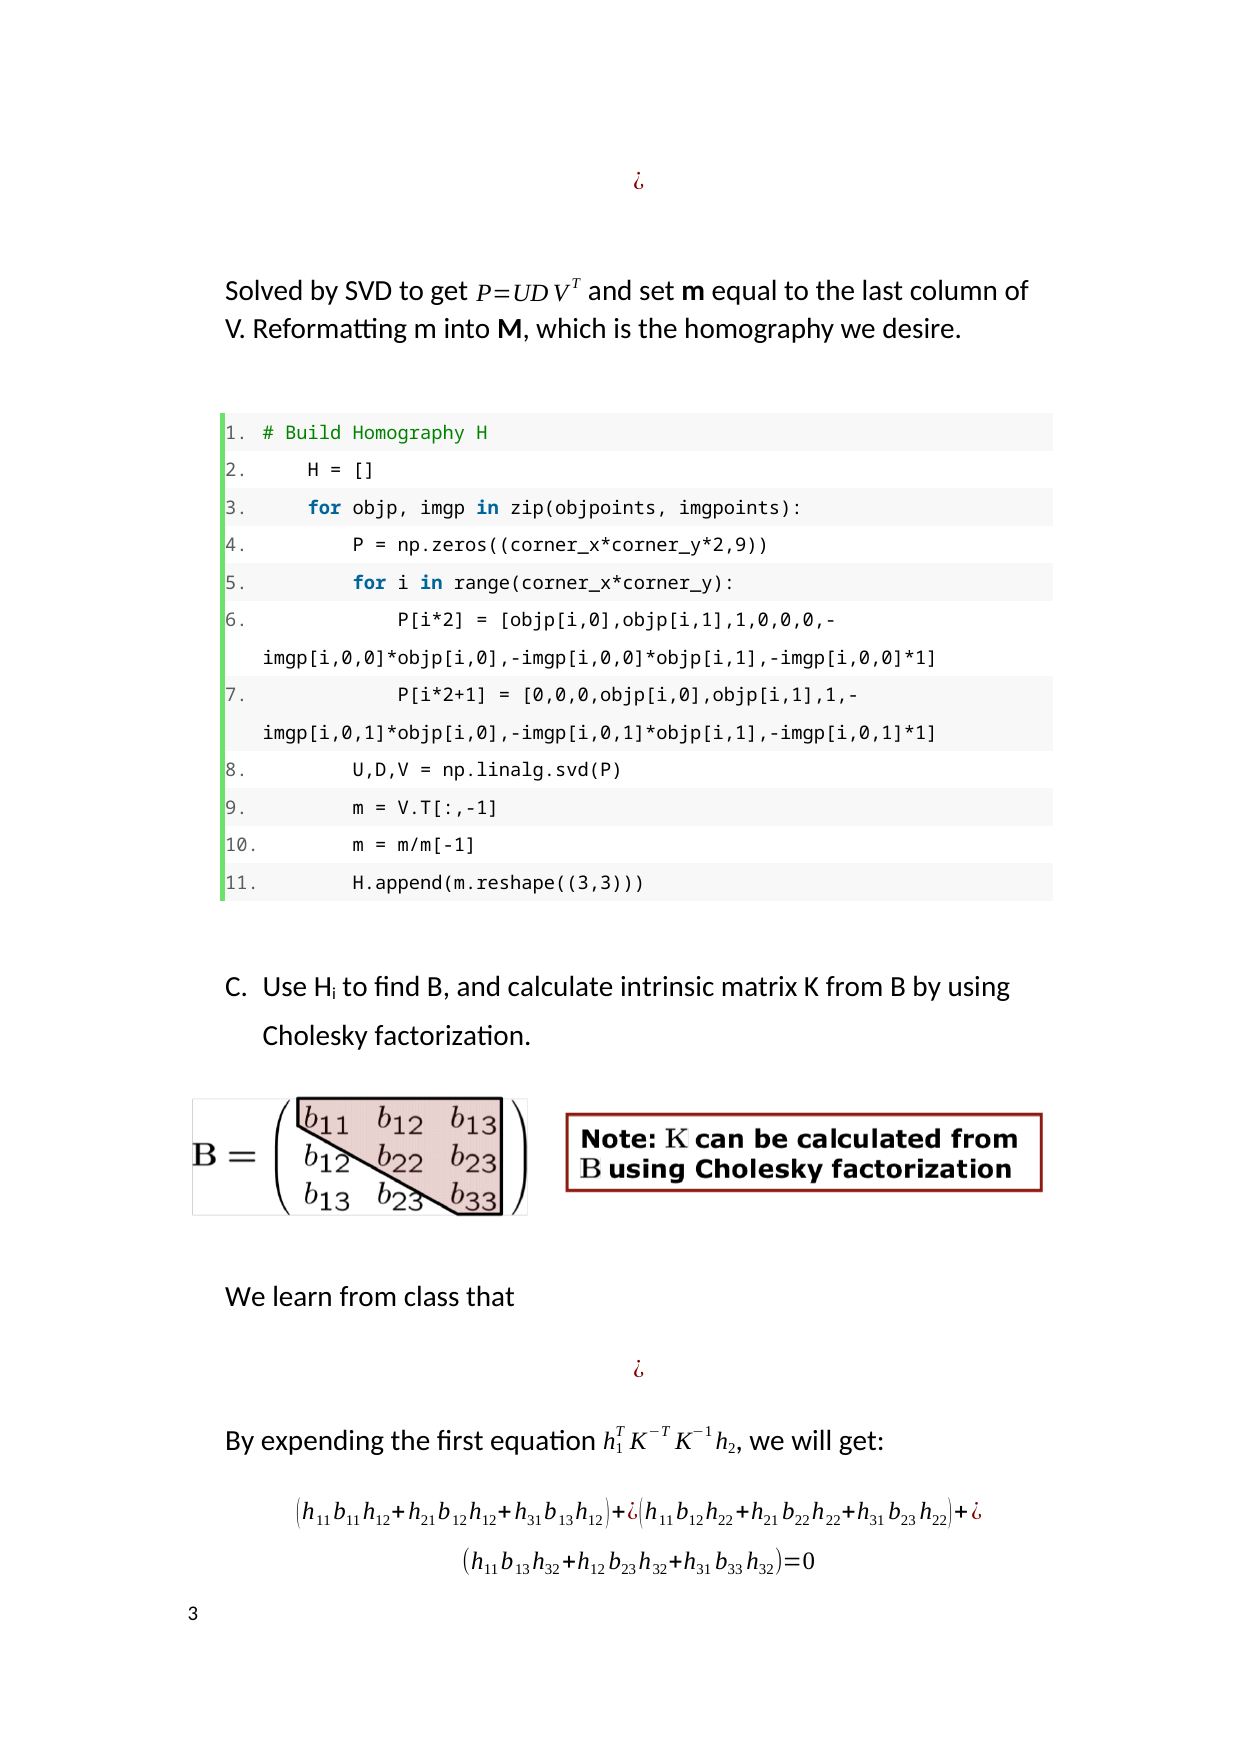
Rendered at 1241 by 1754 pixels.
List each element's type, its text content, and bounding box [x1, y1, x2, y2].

list P[i*2+1] = [0,0,0,objp[i,0],objp[i,1],1,-imgp[i,0,1]*objp[i,0],-imgp[i,0,1]*objp[i,1],-imgp[i,0,1]*1] [225, 676, 1053, 751]
list for i in range(corner_x*corner_y): [225, 563, 1053, 601]
list # Build Homography H [225, 413, 1053, 451]
list P = np.zeros((corner_x*corner_y*2,9)) [225, 526, 1053, 563]
list Use Hi to find B, and calculate intrinsic matrix K from B by using Cholesky factorization. [225, 967, 1053, 1053]
list U,D,V = np.linalg.svd(P) [225, 751, 1053, 788]
list m = V.T[:,-1] [225, 788, 1053, 826]
list By expending the first equation , we will get: [225, 1421, 1053, 1459]
list H.append(m.reshape((3,3))) [225, 863, 1053, 901]
list P[i*2] = [objp[i,0],objp[i,1],1,0,0,0,-imgp[i,0,0]*objp[i,0],-imgp[i,0,0]*objp[i,1],-imgp[i,0,0]*1] [225, 601, 1053, 676]
list for objp, imgp in zip(objpoints, imgpoints): [225, 488, 1053, 526]
list We learn from class that [225, 1277, 1053, 1314]
text Solved by SVD to get and set m equal to the last column of V. Reformatting m into M, which is the homography we desire. [225, 271, 1053, 346]
list H = [] [225, 451, 1053, 488]
list m = m/m[-1] [225, 826, 1053, 863]
picture [187, 1089, 1053, 1219]
